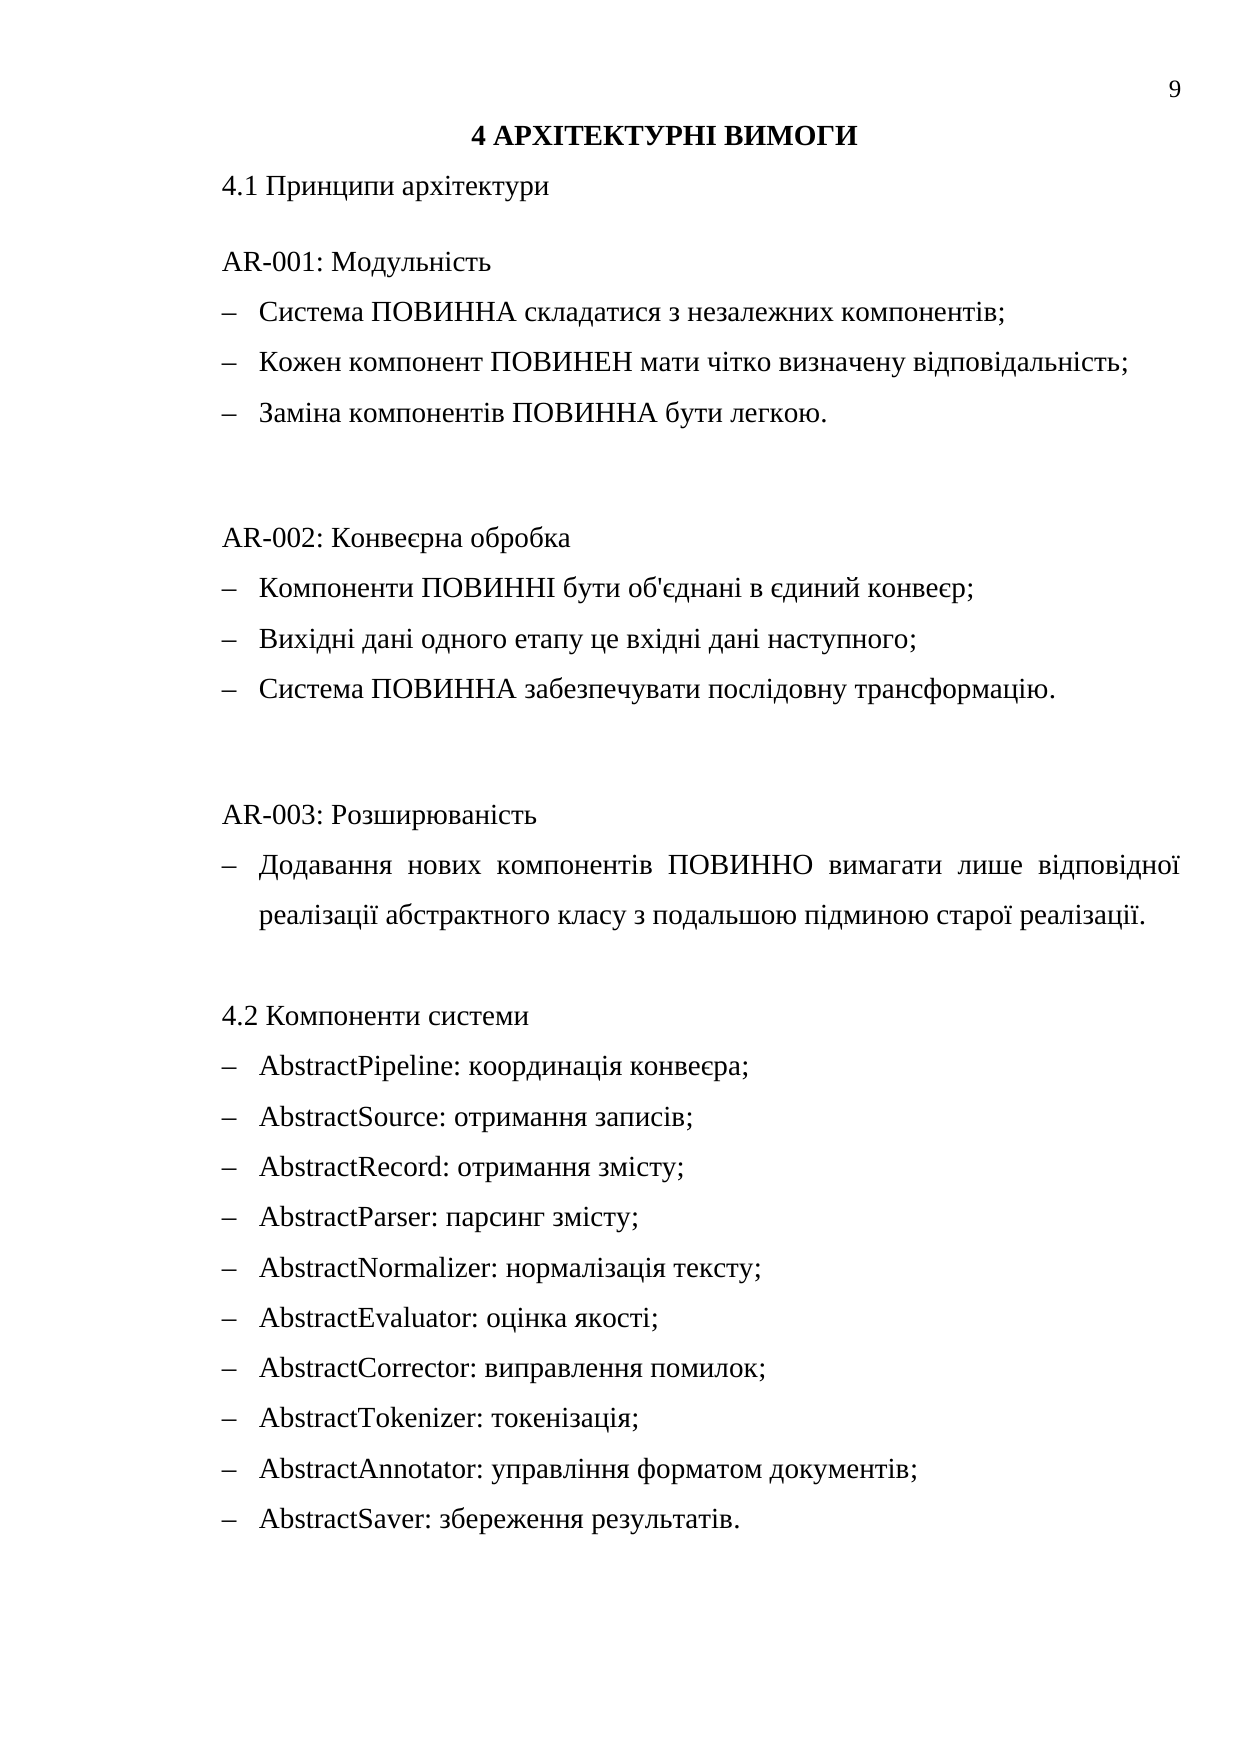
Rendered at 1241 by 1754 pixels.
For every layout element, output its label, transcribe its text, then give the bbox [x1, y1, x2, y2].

text – AbstractRecord: отримання змісту; [222, 1149, 1181, 1183]
text – Додавання нових компонентів ПОВИННО вимагати лише відповідної реалізації абстрактного класу з подальшою підминою старої реалізації. [222, 847, 1181, 931]
text – Система ПОВИННА забезпечувати послідовну трансформацію. [222, 671, 1181, 705]
text – AbstractSaver: збереження результатів. [222, 1501, 1181, 1535]
text – AbstractEvaluator: оцінка якості; [222, 1300, 1181, 1333]
text – Компоненти ПОВИННІ бути об'єднані в єдиний конвеєр; [222, 571, 1181, 604]
text AR-003: Розширюваність [148, 797, 1181, 830]
text 4.1 Принципи архітектури [148, 168, 1181, 202]
text – Кожен компонент ПОВИНЕН мати чітко визначену відповідальність; [222, 344, 1181, 378]
text – Вихідні дані одного етапу це вхідні дані наступного; [222, 621, 1181, 654]
text AR-002: Конвеєрна обробка [148, 520, 1181, 554]
text – Система ПОВИННА складатися з незалежних компонентів; [222, 294, 1181, 328]
text – AbstractAnnotator: управління форматом документів; [222, 1451, 1181, 1484]
text AR-001: Модульність [148, 244, 1181, 277]
text – AbstractPipeline: координація конвеєра; [222, 1048, 1181, 1082]
text 4 АРХІТЕКТУРНІ ВИМОГИ [148, 118, 1181, 152]
text 4.2 Компоненти системи [222, 998, 1181, 1032]
text – AbstractSource: отримання записів; [222, 1099, 1181, 1132]
text – AbstractCorrector: виправлення помилок; [222, 1350, 1181, 1384]
text – AbstractParser: парсинг змісту; [222, 1199, 1181, 1233]
text – AbstractTokenizer: токенізація; [222, 1401, 1181, 1434]
text – Заміна компонентів ПОВИННА бути легкою. [222, 395, 1181, 428]
text – AbstractNormalizer: нормалізація тексту; [222, 1250, 1181, 1283]
